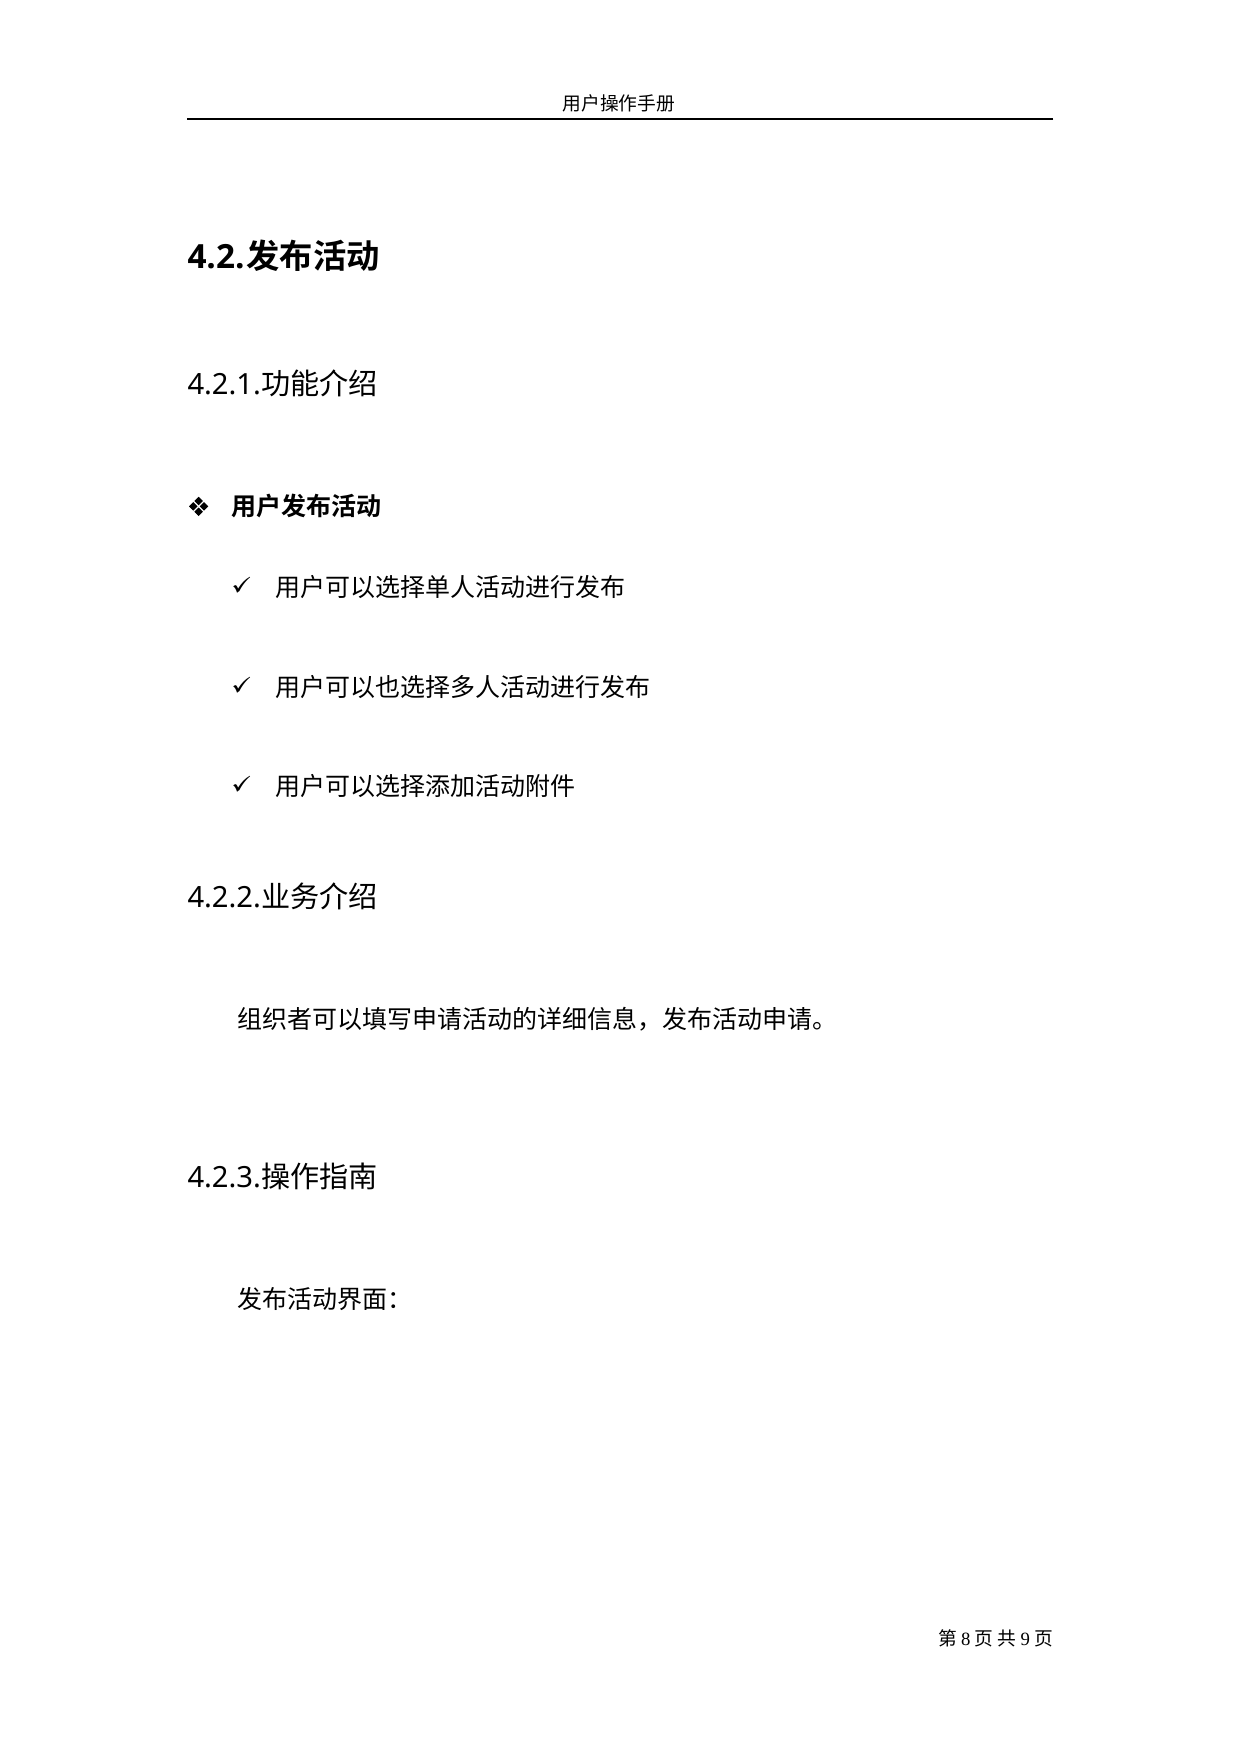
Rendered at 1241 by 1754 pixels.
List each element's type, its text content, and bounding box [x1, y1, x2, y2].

subtitle 功能介绍 [187, 349, 1053, 414]
text 发布活动界面： [187, 1265, 1053, 1330]
list 用户可以选择单人活动进行发布 [231, 553, 1053, 618]
text 组织者可以填写申请活动的详细信息，发布活动申请。 [187, 985, 1053, 1050]
list 用户可以选择添加活动附件 [231, 752, 1053, 817]
list 用户发布活动 [187, 472, 1053, 537]
subtitle 发布活动 [187, 222, 1053, 287]
list 用户可以也选择多人活动进行发布 [231, 653, 1053, 718]
subtitle 操作指南 [187, 1142, 1053, 1207]
subtitle 业务介绍 [187, 862, 1053, 927]
